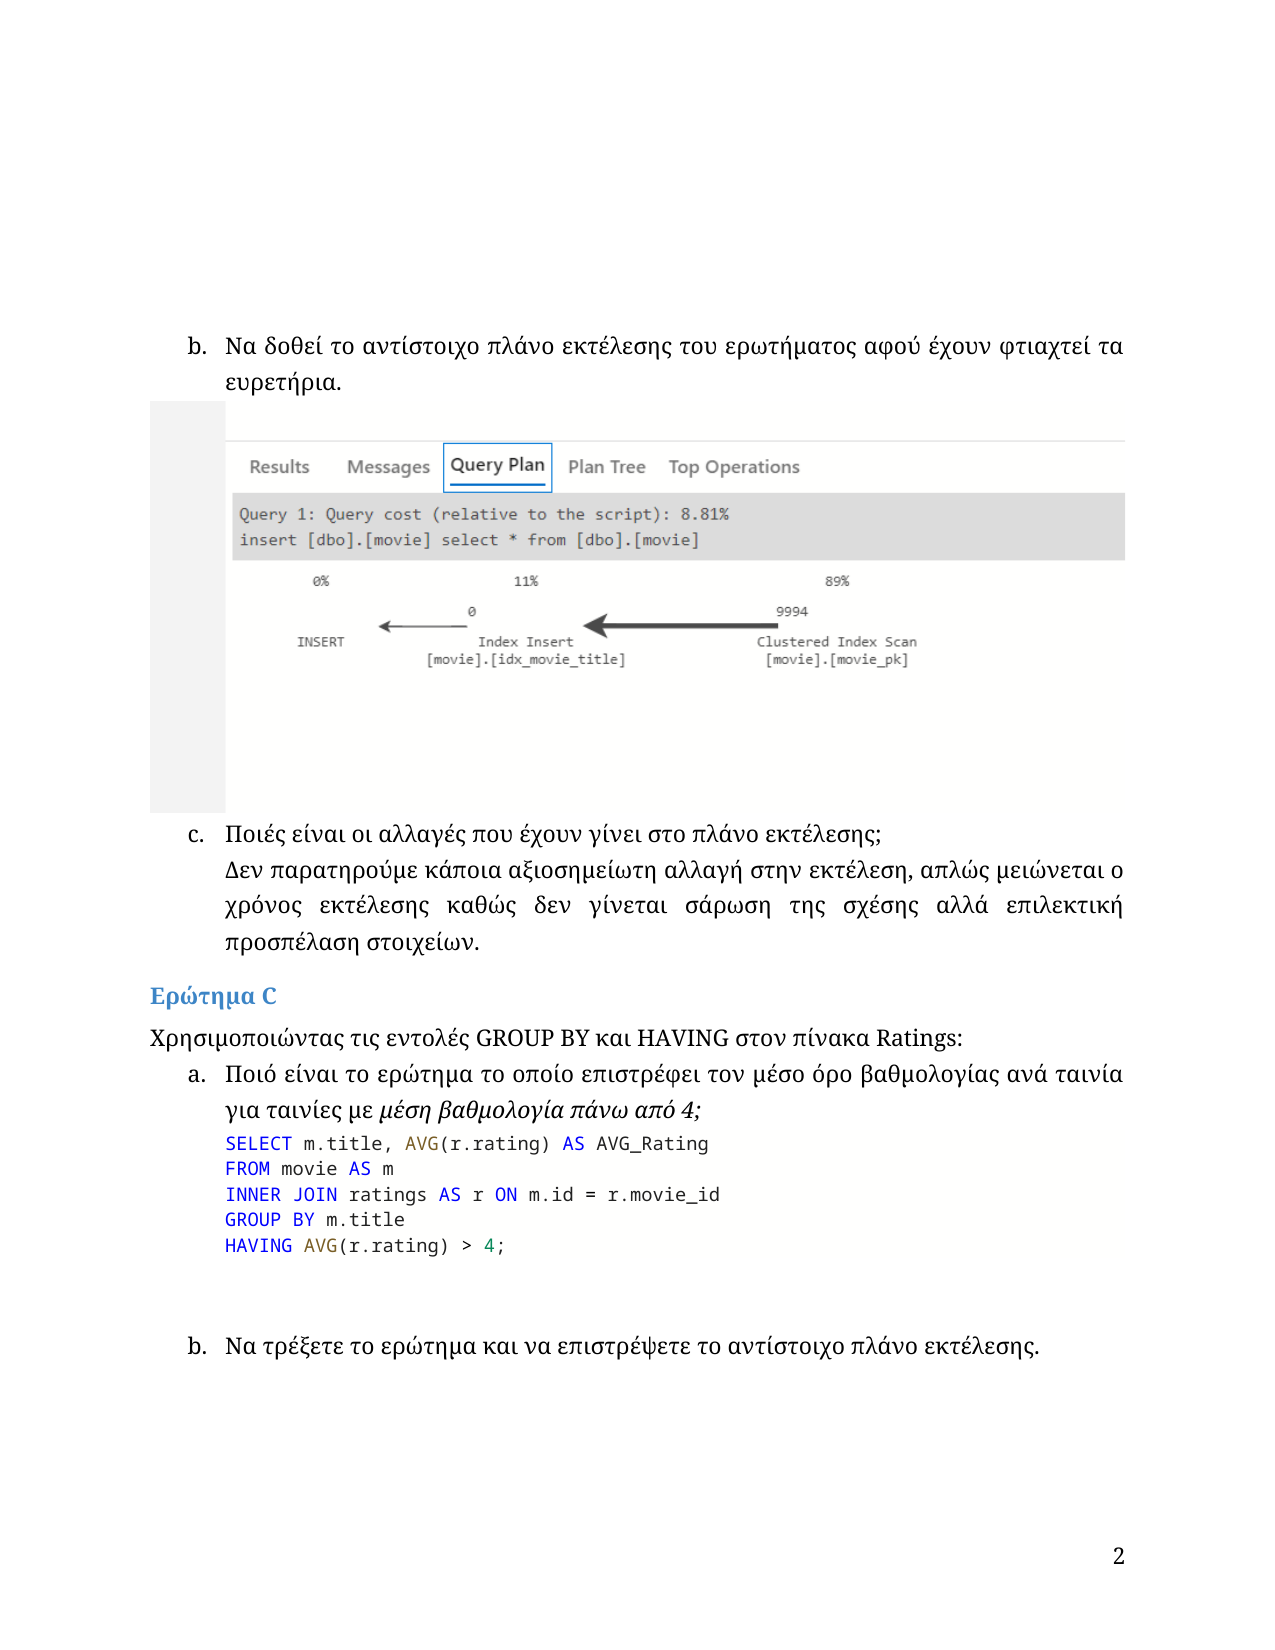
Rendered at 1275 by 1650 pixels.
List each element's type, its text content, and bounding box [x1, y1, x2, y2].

picture [150, 401, 1125, 813]
text HAVING AVG(r.rating) > 4; [225, 1232, 1125, 1258]
text SELECT m.title, AVG(r.rating) AS AVG_Rating [225, 1130, 1125, 1156]
text INNER JOIN ratings AS r ON m.id = r.movie_id [225, 1181, 1125, 1207]
text Χρησιμοποιώντας τις εντολές GROUP BY και HAVING στον πίνακα Ratings: [150, 1022, 1125, 1053]
list Ποιές είναι οι αλλαγές που έχουν γίνει στο πλάνο εκτέλεσης; [187, 818, 1125, 849]
list Να δοθεί το αντίστοιχο πλάνο εκτέλεσης του ερωτήματος αφού έχουν φτιαχτεί τα ευρετήρια. [187, 330, 1125, 397]
list Να τρέξετε το ερώτημα και να επιστρέψετε το αντίστοιχο πλάνο εκτέλεσης. [187, 1329, 1125, 1361]
list Ποιό είναι το ερώτημα το οποίο επιστρέφει τον μέσο όρο βαθμολογίας ανά ταινία για ταινίες με μέση βαθμολογία πάνω από 4; [187, 1058, 1125, 1125]
text Δεν παρατηρούμε κάποια αξιοσημείωτη αλλαγή στην εκτέλεση, απλώς μειώνεται ο χρόνος εκτέλεσης καθώς δεν γίνεται σάρωση της σχέσης αλλά επιλεκτική προσπέλαση στοιχείων. [225, 853, 1125, 957]
text FROM movie AS m [225, 1156, 1125, 1181]
subtitle Ερώτημα C [150, 980, 1125, 1011]
text GROUP BY m.title [225, 1207, 1125, 1232]
